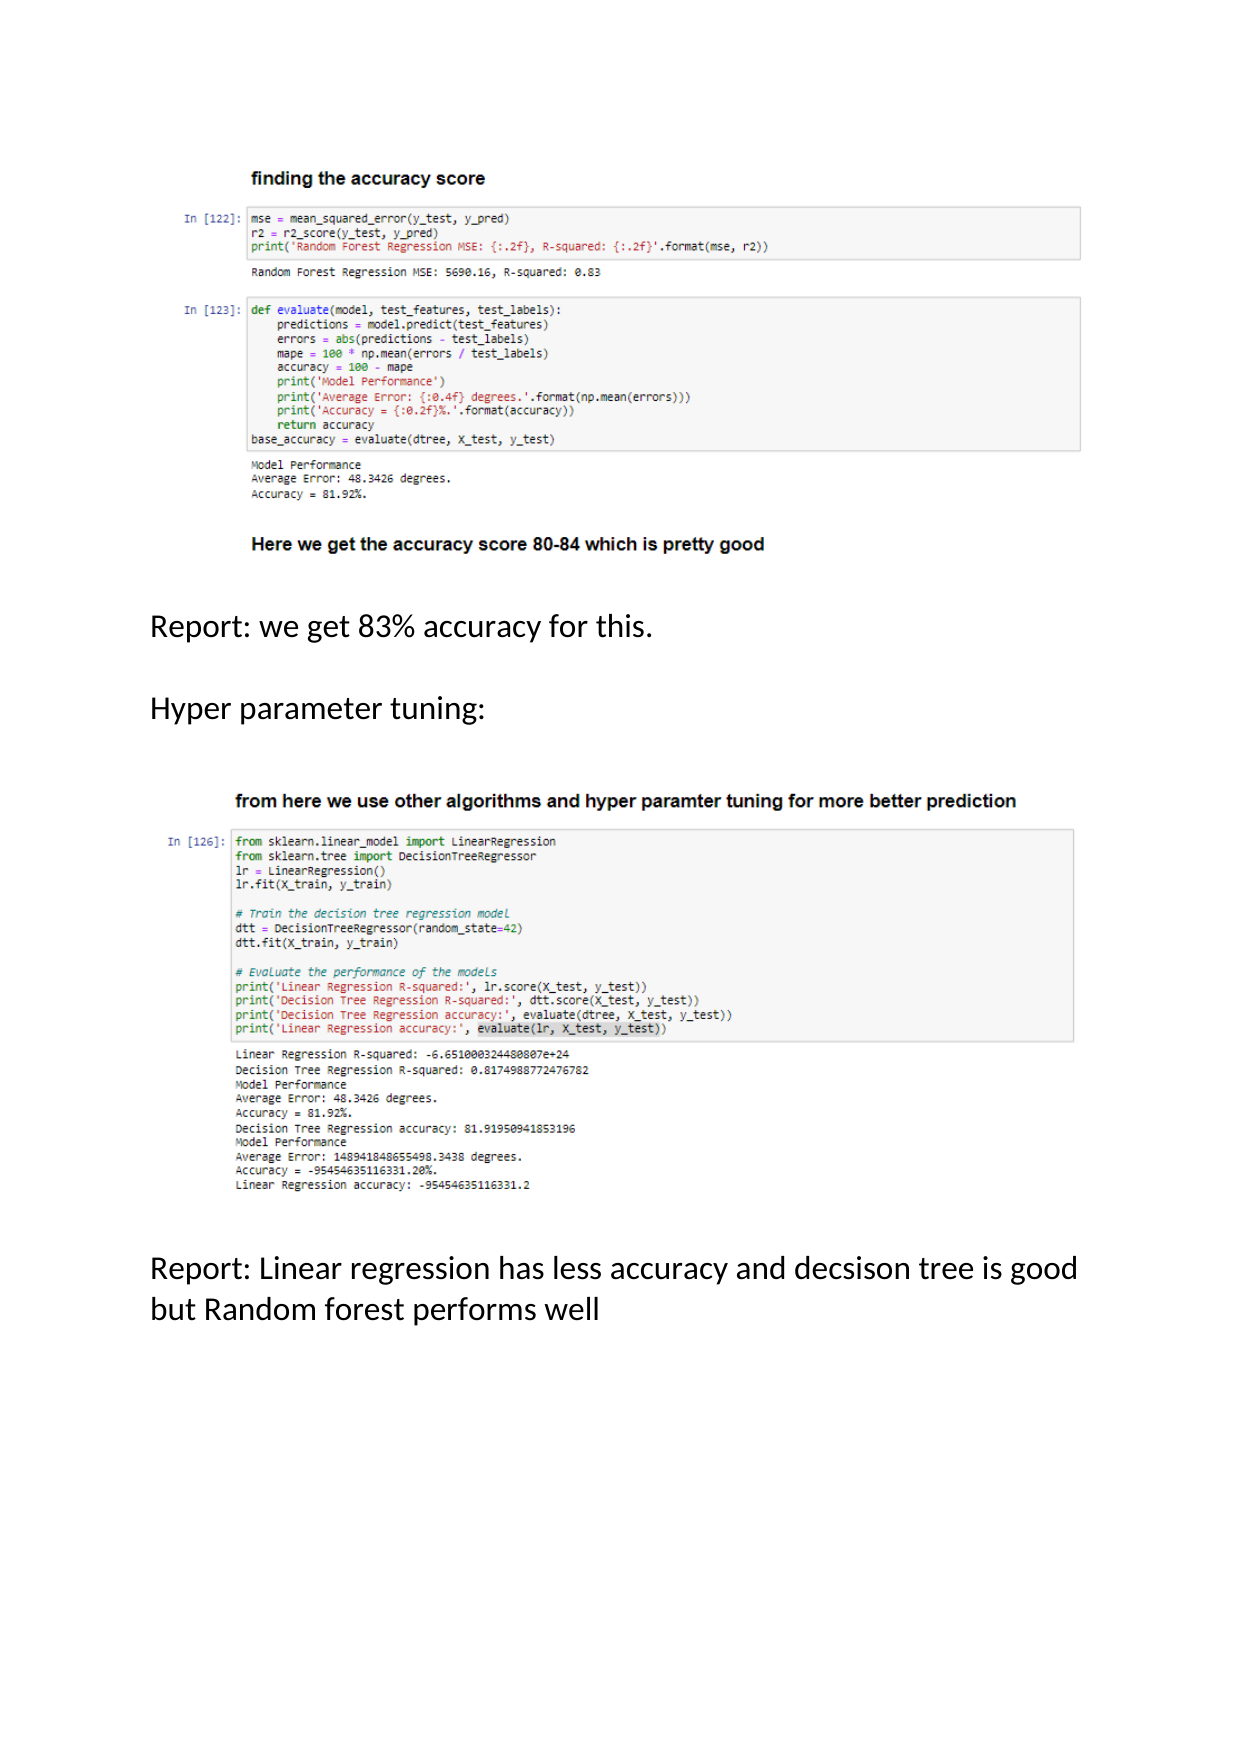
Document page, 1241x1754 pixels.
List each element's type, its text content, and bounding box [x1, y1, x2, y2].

text Report: we get 83% accuracy for this. [150, 605, 1090, 646]
text Hyper parameter tuning: [150, 687, 1090, 727]
picture [150, 150, 1091, 565]
picture [150, 768, 1091, 1207]
text Report: Linear regression has less accuracy and decsison tree is good but Random forest performs well [150, 1247, 1090, 1328]
